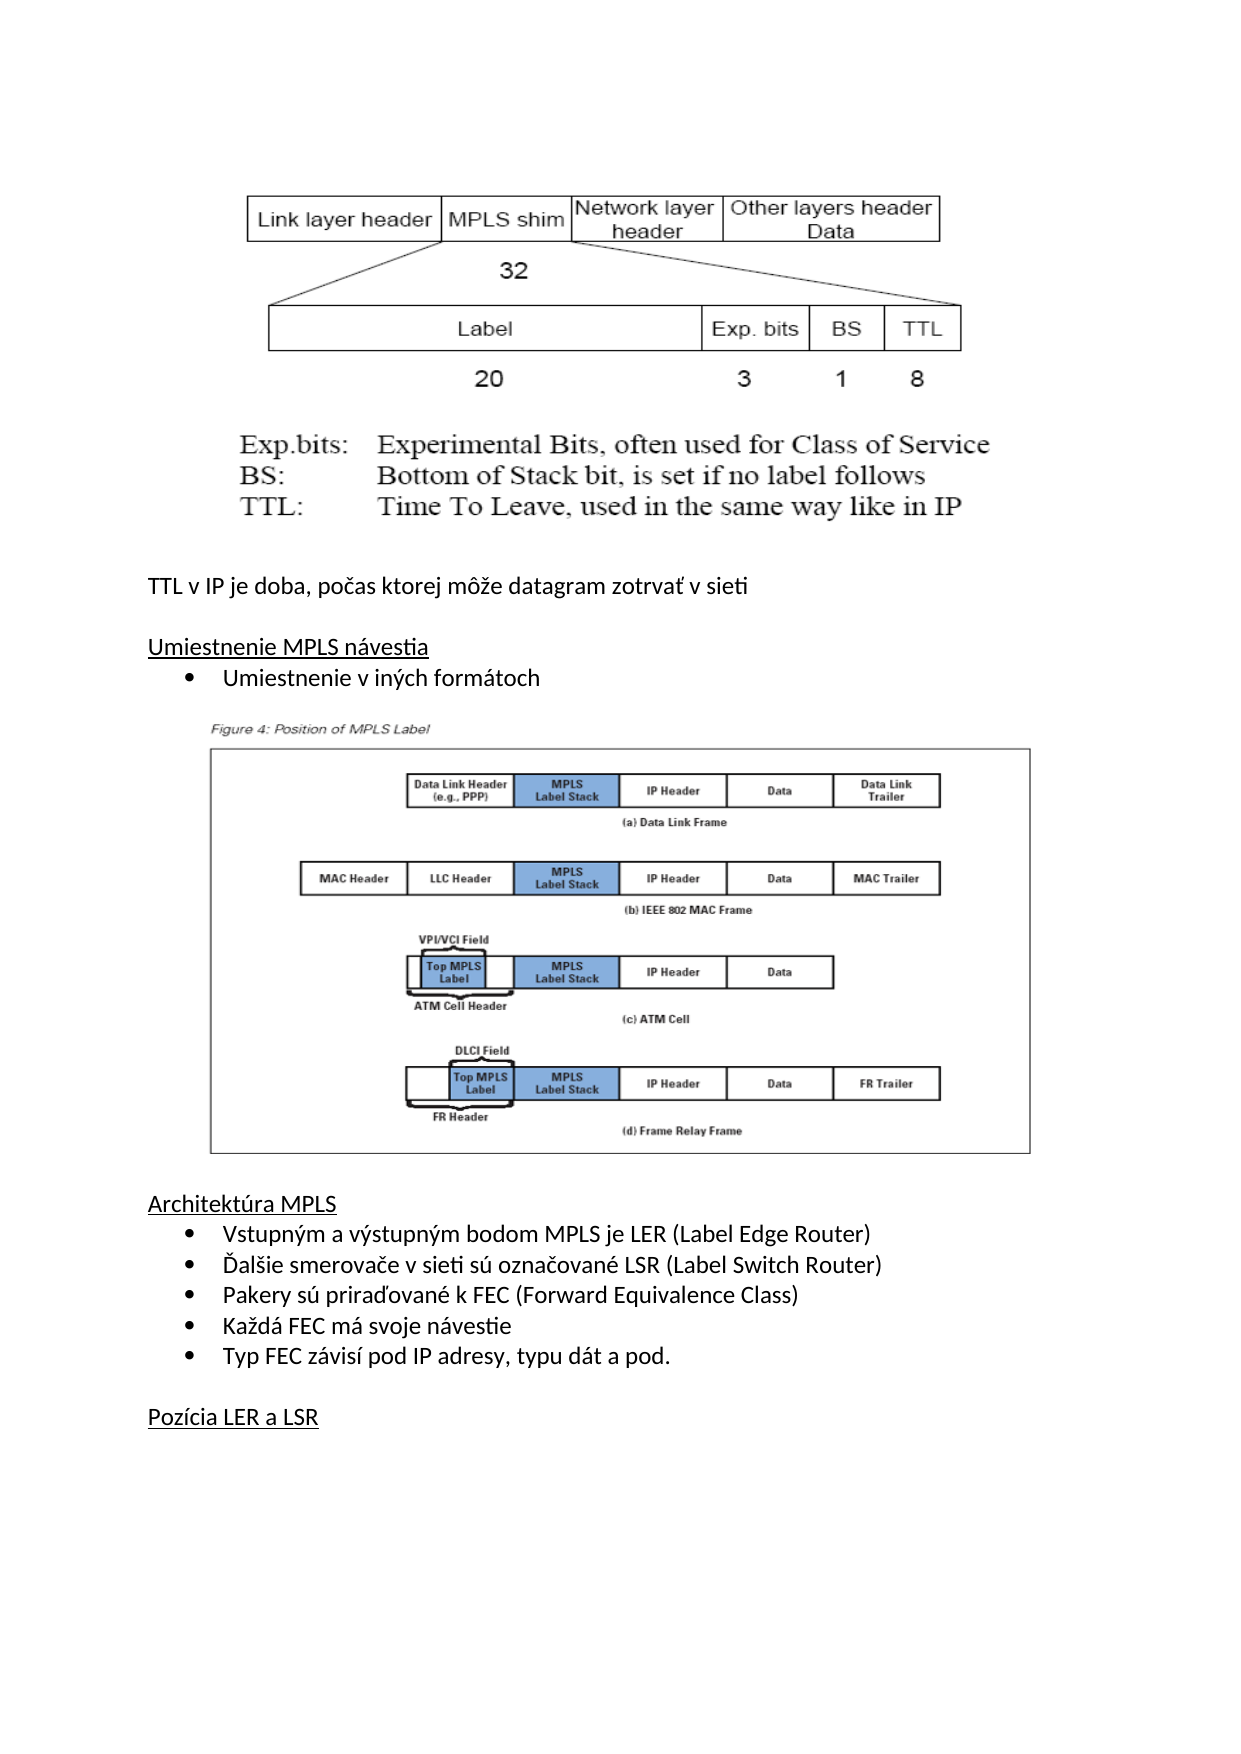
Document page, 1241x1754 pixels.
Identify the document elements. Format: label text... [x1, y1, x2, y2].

list Umiestnenie v iných formátoch [185, 662, 1093, 692]
text TTL v IP je doba, počas ktorej môže datagram zotrvať v sieti [148, 570, 1093, 601]
picture [204, 722, 1036, 1158]
text Umiestnenie MPLS návestia [148, 631, 1093, 662]
picture [182, 147, 1058, 571]
list Typ FEC závisí pod IP adresy, typu dát a pod. [185, 1340, 1093, 1371]
list Pakery sú priraďované k FEC (Forward Equivalence Class) [185, 1279, 1093, 1310]
text Pozícia LER a LSR [148, 1401, 1093, 1432]
list Ďalšie smerovače v sieti sú označované LSR (Label Switch Router) [185, 1249, 1093, 1279]
list Každá FEC má svoje návestie [185, 1310, 1093, 1340]
text Architektúra MPLS [148, 1188, 1093, 1218]
list Vstupným a výstupným bodom MPLS je LER (Label Edge Router) [185, 1218, 1093, 1249]
